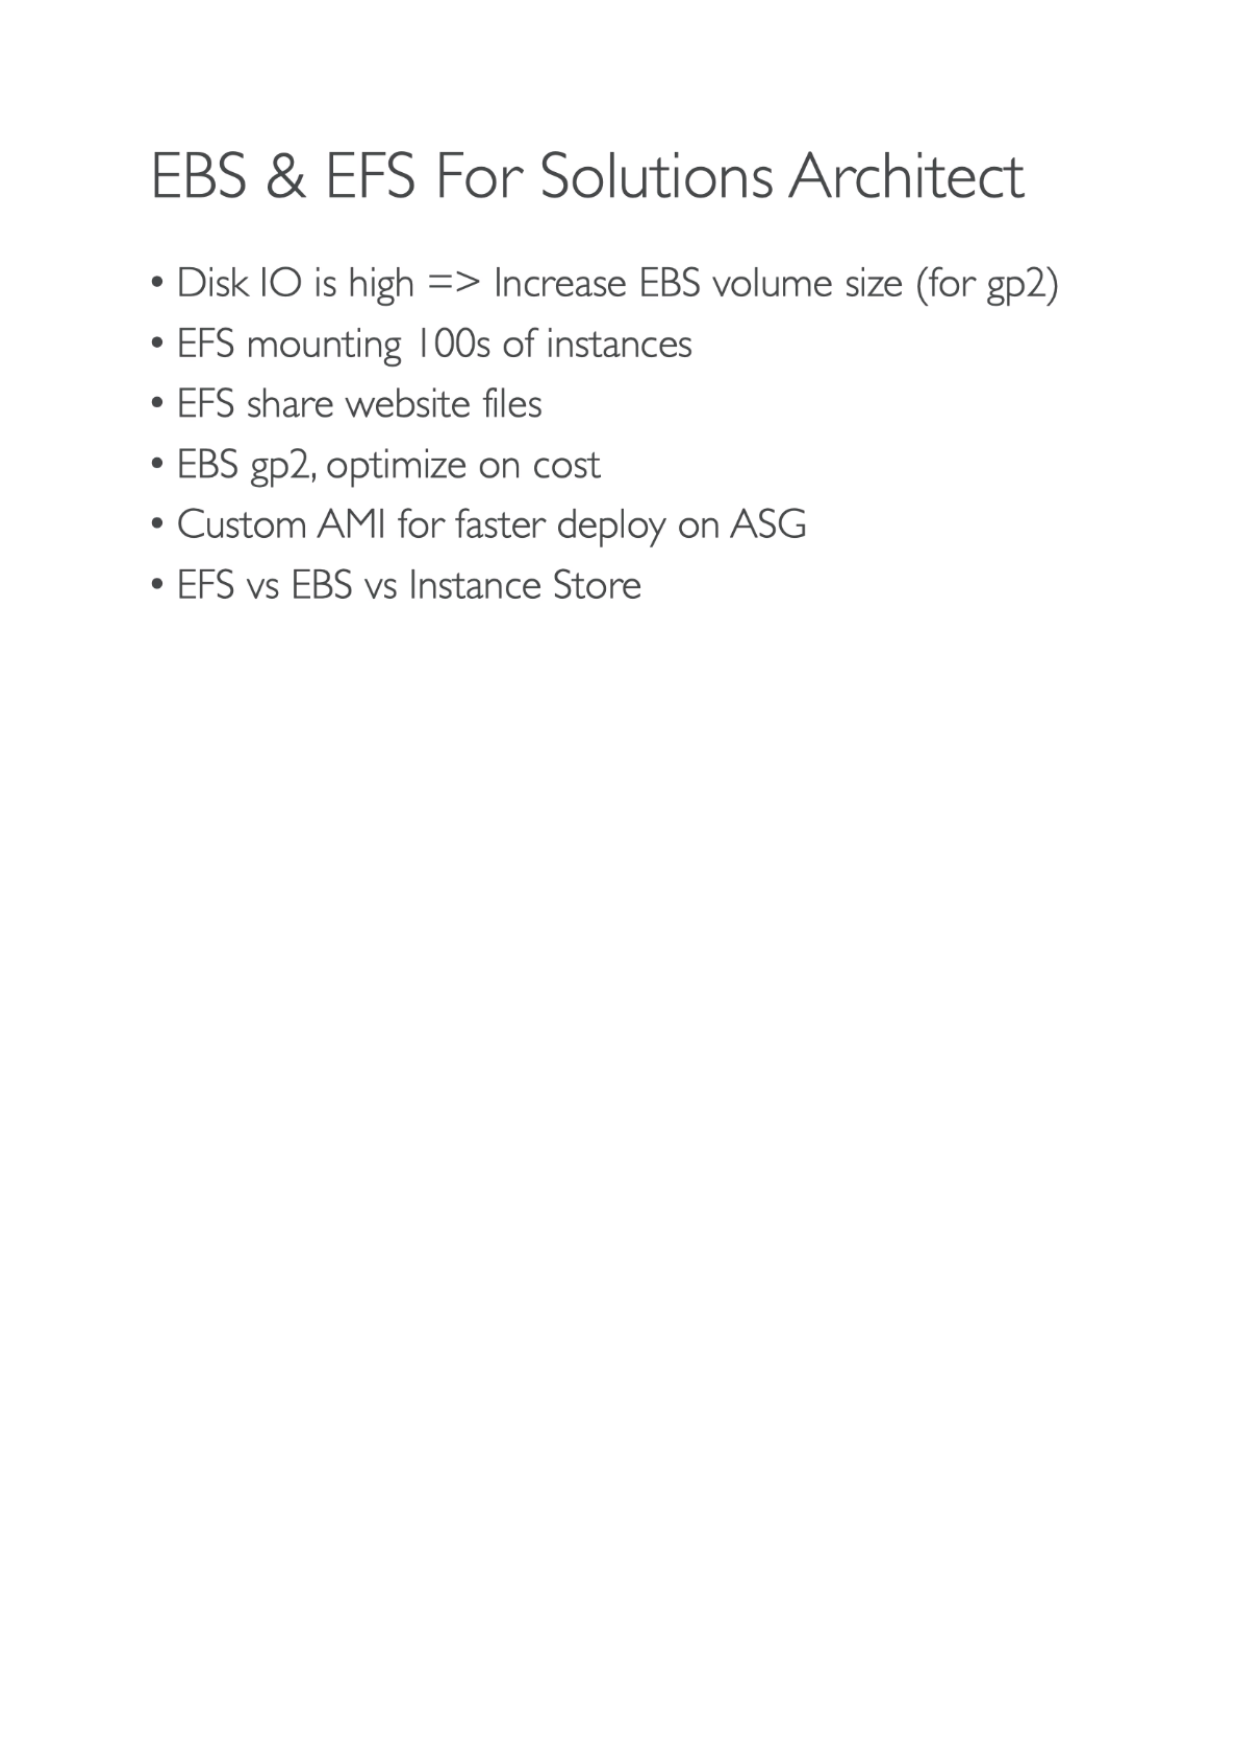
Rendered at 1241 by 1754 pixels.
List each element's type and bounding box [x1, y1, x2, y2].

picture [150, 150, 1059, 605]
